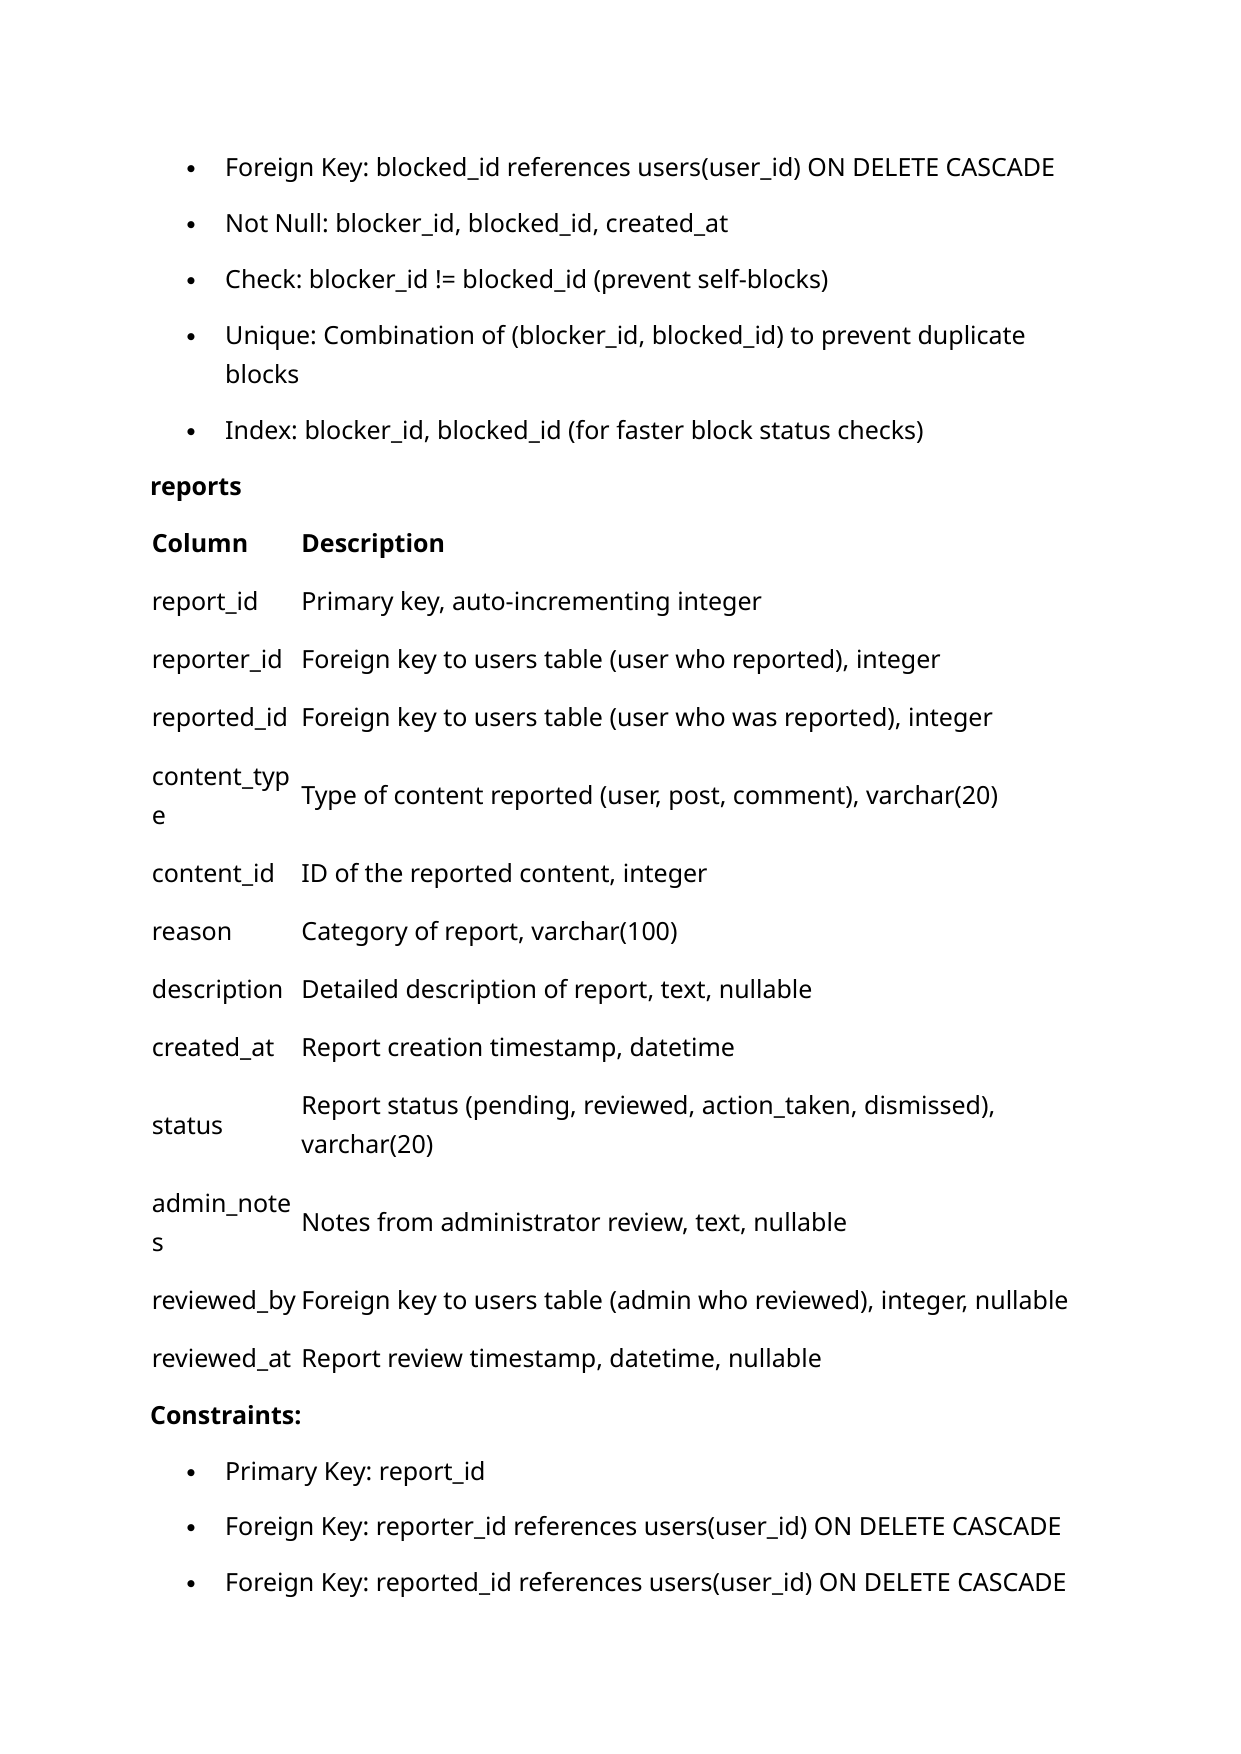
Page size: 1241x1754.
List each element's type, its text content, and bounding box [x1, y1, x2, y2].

list Foreign Key: reporter_id references users(user_id) ON DELETE CASCADE [187, 1509, 1090, 1543]
text Constraints: [150, 1397, 1090, 1431]
list Unique: Combination of (blocker_id, blocked_id) to prevent duplicate blocks [187, 317, 1090, 391]
table_cell Foreign key to users table (user who reported), integer [300, 640, 1077, 698]
list Not Null: blocker_id, blocked_id, created_at [187, 206, 1090, 240]
table_cell reported_id [150, 699, 299, 757]
table_cell Foreign key to users table (user who was reported), integer [300, 699, 1077, 757]
table_cell status [150, 1086, 299, 1184]
table_cell content_id [150, 854, 299, 912]
list Foreign Key: reported_id references users(user_id) ON DELETE CASCADE [187, 1565, 1090, 1599]
table_cell report_id [150, 582, 299, 640]
table_cell created_at [150, 1028, 299, 1086]
table_cell content_type [150, 757, 299, 854]
table_header Description [300, 524, 1077, 582]
table_cell Report status (pending, reviewed, action_taken, dismissed), varchar(20) [300, 1086, 1077, 1184]
table_cell reporter_id [150, 640, 299, 698]
table_cell Report creation timestamp, datetime [300, 1028, 1077, 1086]
list Check: blocker_id != blocked_id (prevent self-blocks) [187, 262, 1090, 296]
table_cell description [150, 970, 299, 1028]
table_cell admin_notes [150, 1184, 299, 1281]
table_cell Category of report, varchar(100) [300, 912, 1077, 970]
table_cell Type of content reported (user, post, comment), varchar(20) [300, 757, 1077, 854]
table_cell reason [150, 912, 299, 970]
table_cell reviewed_at [150, 1339, 299, 1397]
text reports [150, 468, 1090, 502]
table_cell Foreign key to users table (admin who reviewed), integer, nullable [300, 1281, 1077, 1339]
table_cell ID of the reported content, integer [300, 854, 1077, 912]
table_cell Primary key, auto-incrementing integer [300, 582, 1077, 640]
table_cell Detailed description of report, text, nullable [300, 970, 1077, 1028]
table_cell Notes from administrator review, text, nullable [300, 1184, 1077, 1281]
table_cell reviewed_by [150, 1281, 299, 1339]
list Primary Key: report_id [187, 1453, 1090, 1487]
table_cell Report review timestamp, datetime, nullable [300, 1339, 1077, 1397]
table_header Column [150, 524, 299, 582]
list Index: blocker_id, blocked_id (for faster block status checks) [187, 412, 1090, 447]
list Foreign Key: blocked_id references users(user_id) ON DELETE CASCADE [187, 150, 1090, 184]
